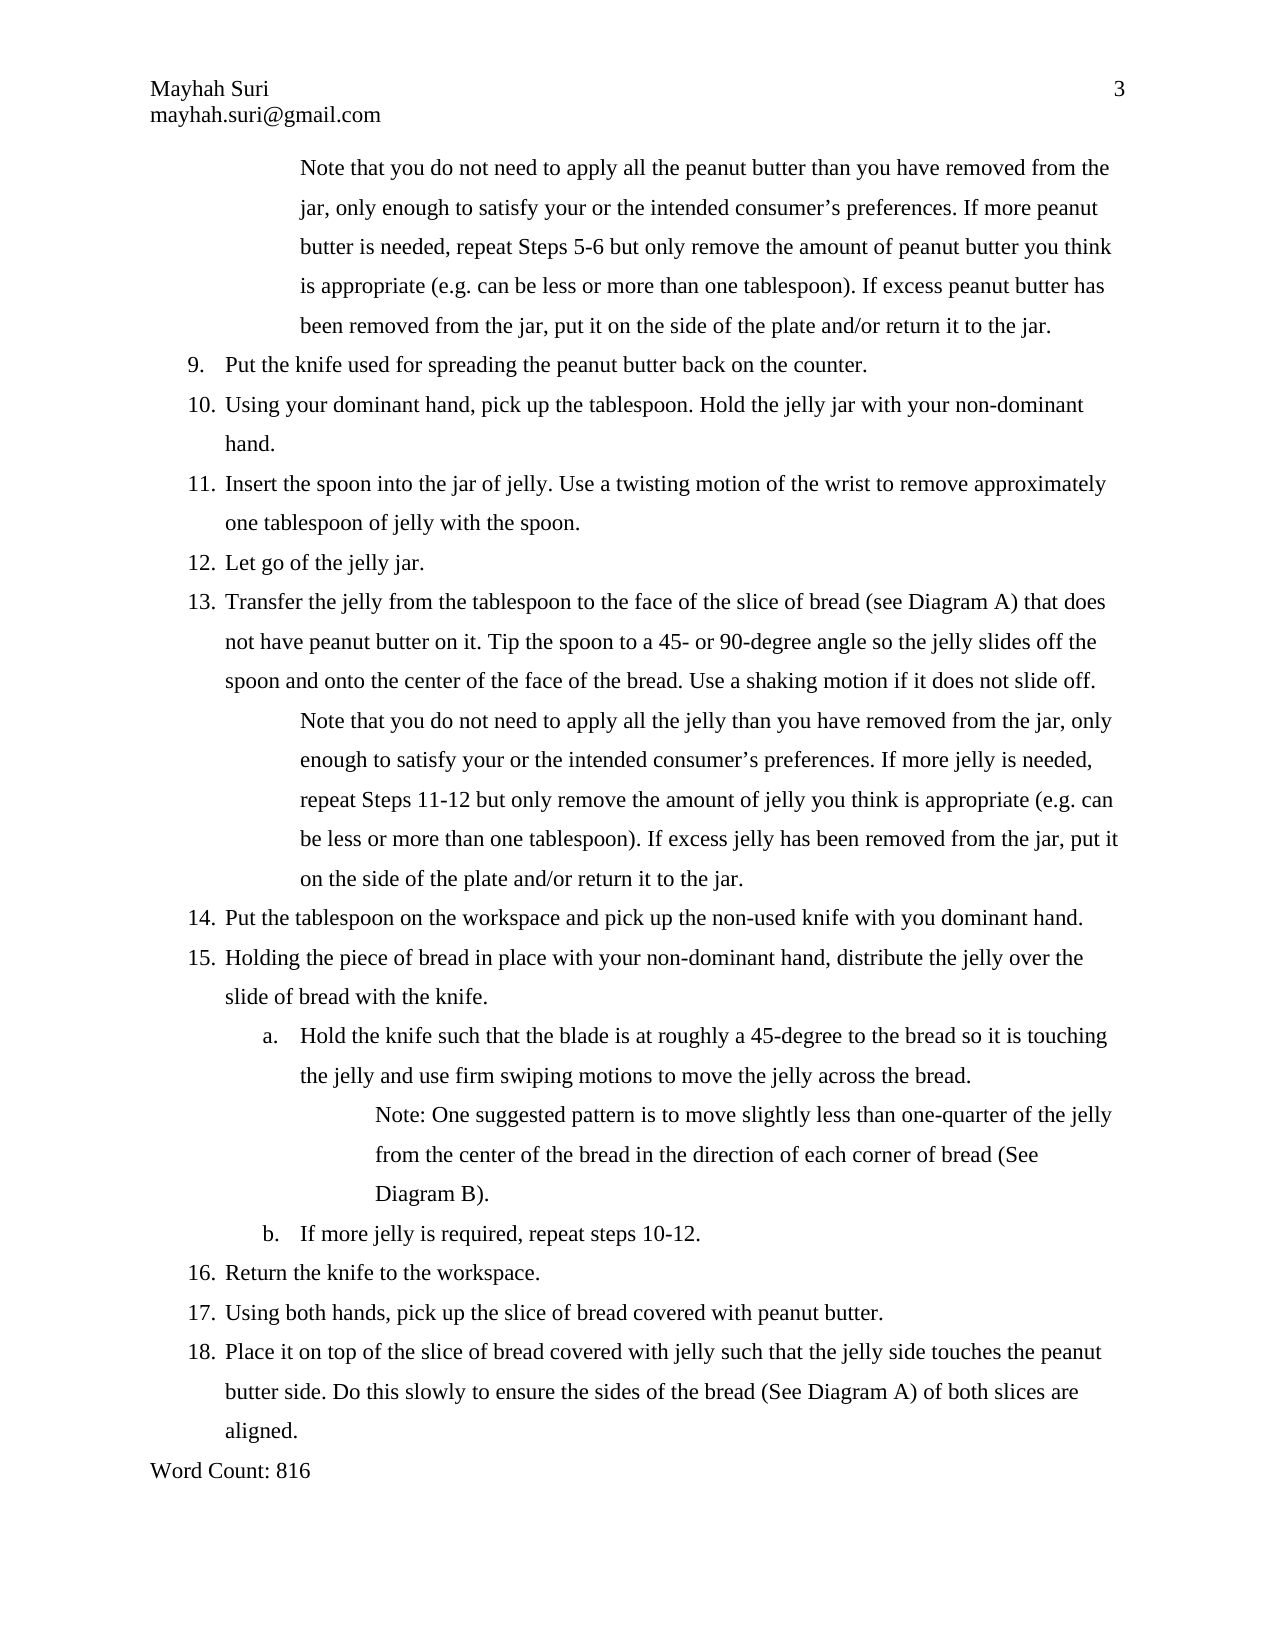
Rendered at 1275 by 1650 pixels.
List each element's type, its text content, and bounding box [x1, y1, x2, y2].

text Using both hands, pick up the slice of bread covered with peanut butter. [187, 1299, 1125, 1325]
list Hold the knife such that the blade is at roughly a 45-degree to the bread so it is touching the jelly and use firm swiping motions to move the jelly across the bread. [262, 1023, 1125, 1088]
list Word Count: 816 [150, 1457, 1125, 1483]
list Note that you do not need to apply all the peanut butter than you have removed from the jar, only enough to satisfy your or the intended consumer’s preferences. If more peanut butter is needed, repeat Steps 5-6 but only remove the amount of peanut butter you think is appropriate (e.g. can be less or more than one tablespoon). If excess peanut butter has been removed from the jar, put it on the side of the plate and/or return it to the jar. [300, 154, 1125, 338]
list Note that you do not need to apply all the jelly than you have removed from the jar, only enough to satisfy your or the intended consumer’s preferences. If more jelly is needed, repeat Steps 11-12 but only remove the amount of jelly you think is appropriate (e.g. can be less or more than one tablespoon). If excess jelly has been removed from the jar, put it on the side of the plate and/or return it to the jar. [300, 707, 1125, 891]
text Insert the spoon into the jar of jelly. Use a twisting motion of the wrist to remove approximately one tablespoon of jelly with the spoon. [187, 470, 1125, 536]
text Put the tablespoon on the workspace and pick up the non-used knife with you dominant hand. [187, 904, 1125, 931]
text Holding the piece of bread in place with your non-dominant hand, distribute the jelly over the slide of bread with the knife. [187, 944, 1125, 1009]
text Using your dominant hand, pick up the tablespoon. Hold the jelly jar with your non-dominant hand. [187, 391, 1125, 457]
text Return the knife to the workspace. [187, 1259, 1125, 1286]
text Transfer the jelly from the tablespoon to the face of the slice of bread (see Diagram A) that does not have peanut butter on it. Tip the spoon to a 45- or 90-degree angle so the jelly slides off the spoon and onto the center of the face of the bread. Use a shaking motion if it does not slide off. [187, 588, 1125, 694]
text Put the knife used for spreading the peanut butter back on the counter. [187, 351, 1125, 378]
text Place it on top of the slice of bread covered with jelly such that the jelly side touches the peanut butter side. Do this slowly to ensure the sides of the bread (See Diagram A) of both slices are aligned. [187, 1338, 1125, 1444]
list If more jelly is required, repeat steps 10-12. [262, 1220, 1125, 1246]
text Let go of the jelly jar. [187, 549, 1125, 575]
list Note: One suggested pattern is to move slightly less than one-quarter of the jelly from the center of the bread in the direction of each corner of bread (See Diagram B). [375, 1102, 1125, 1207]
